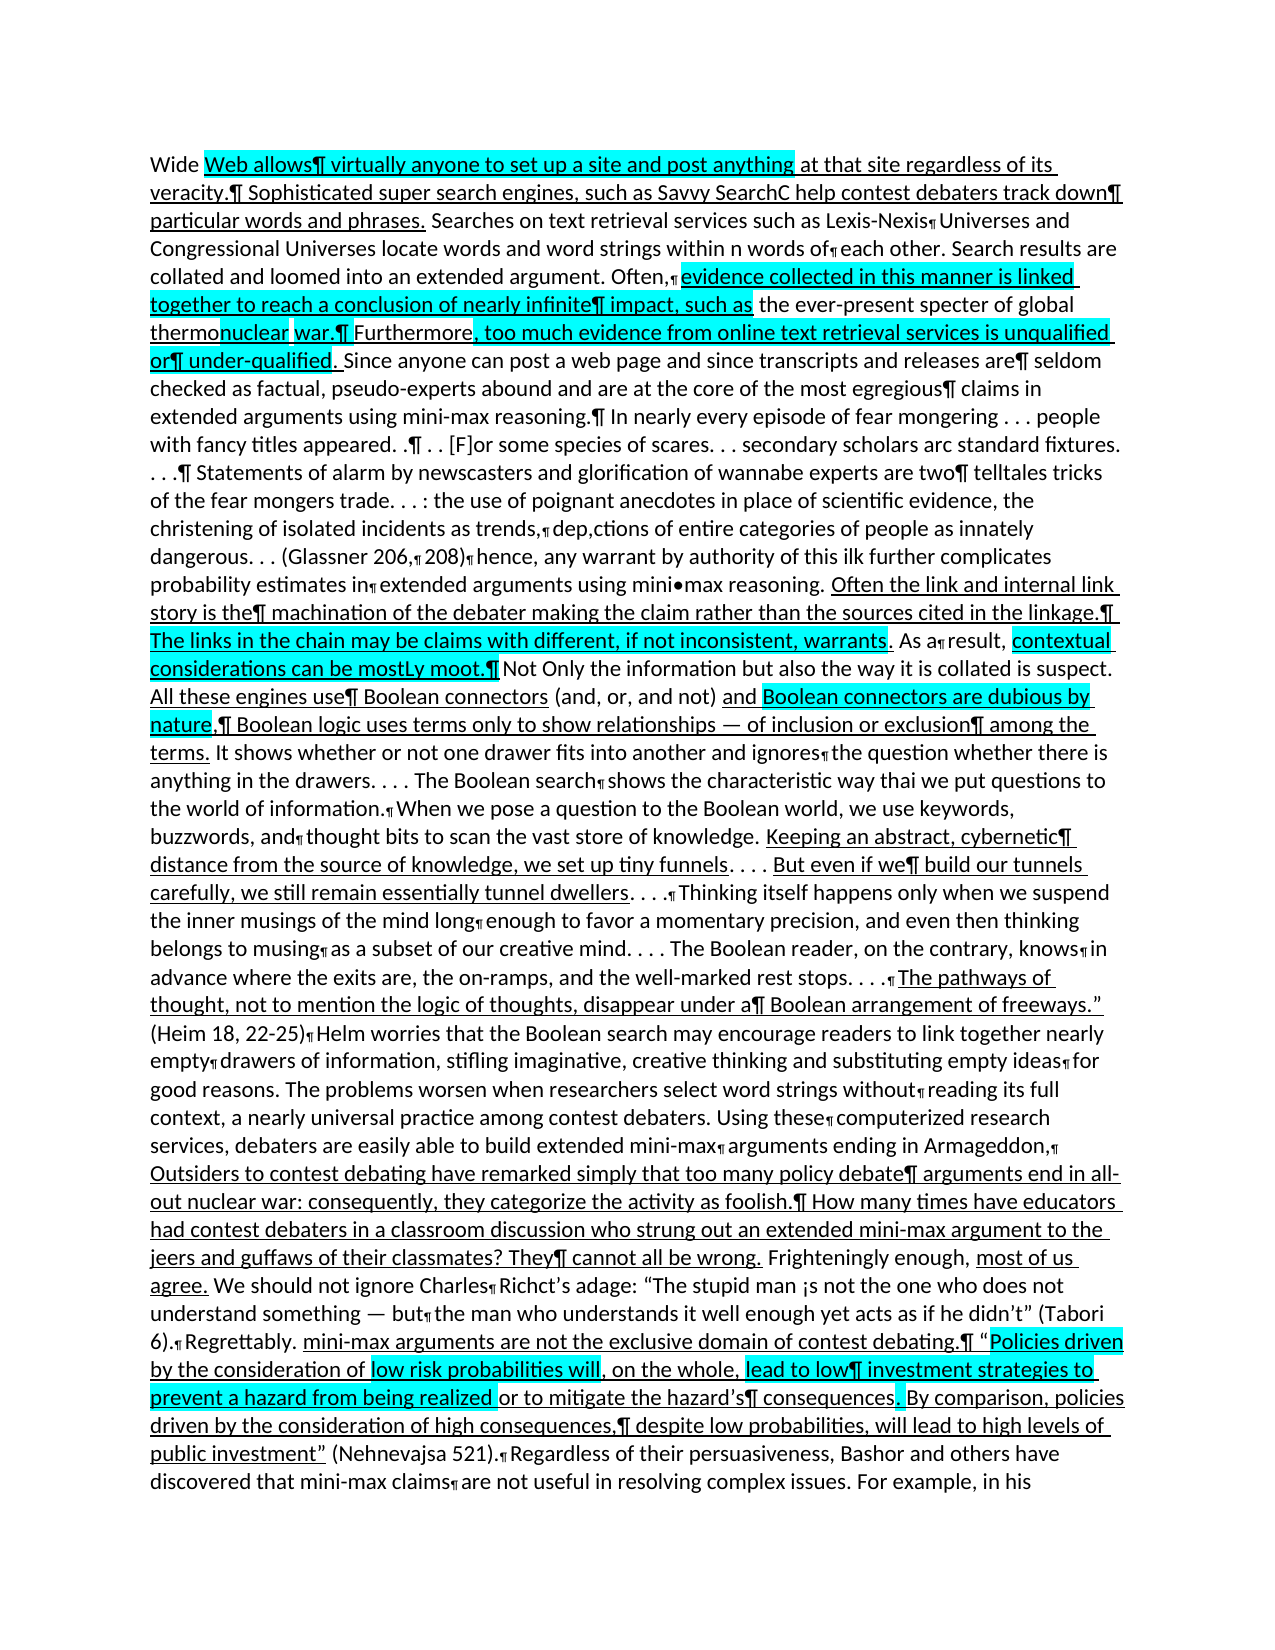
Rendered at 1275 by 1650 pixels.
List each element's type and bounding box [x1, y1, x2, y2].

text [150, 150, 1125, 1407]
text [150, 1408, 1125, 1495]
